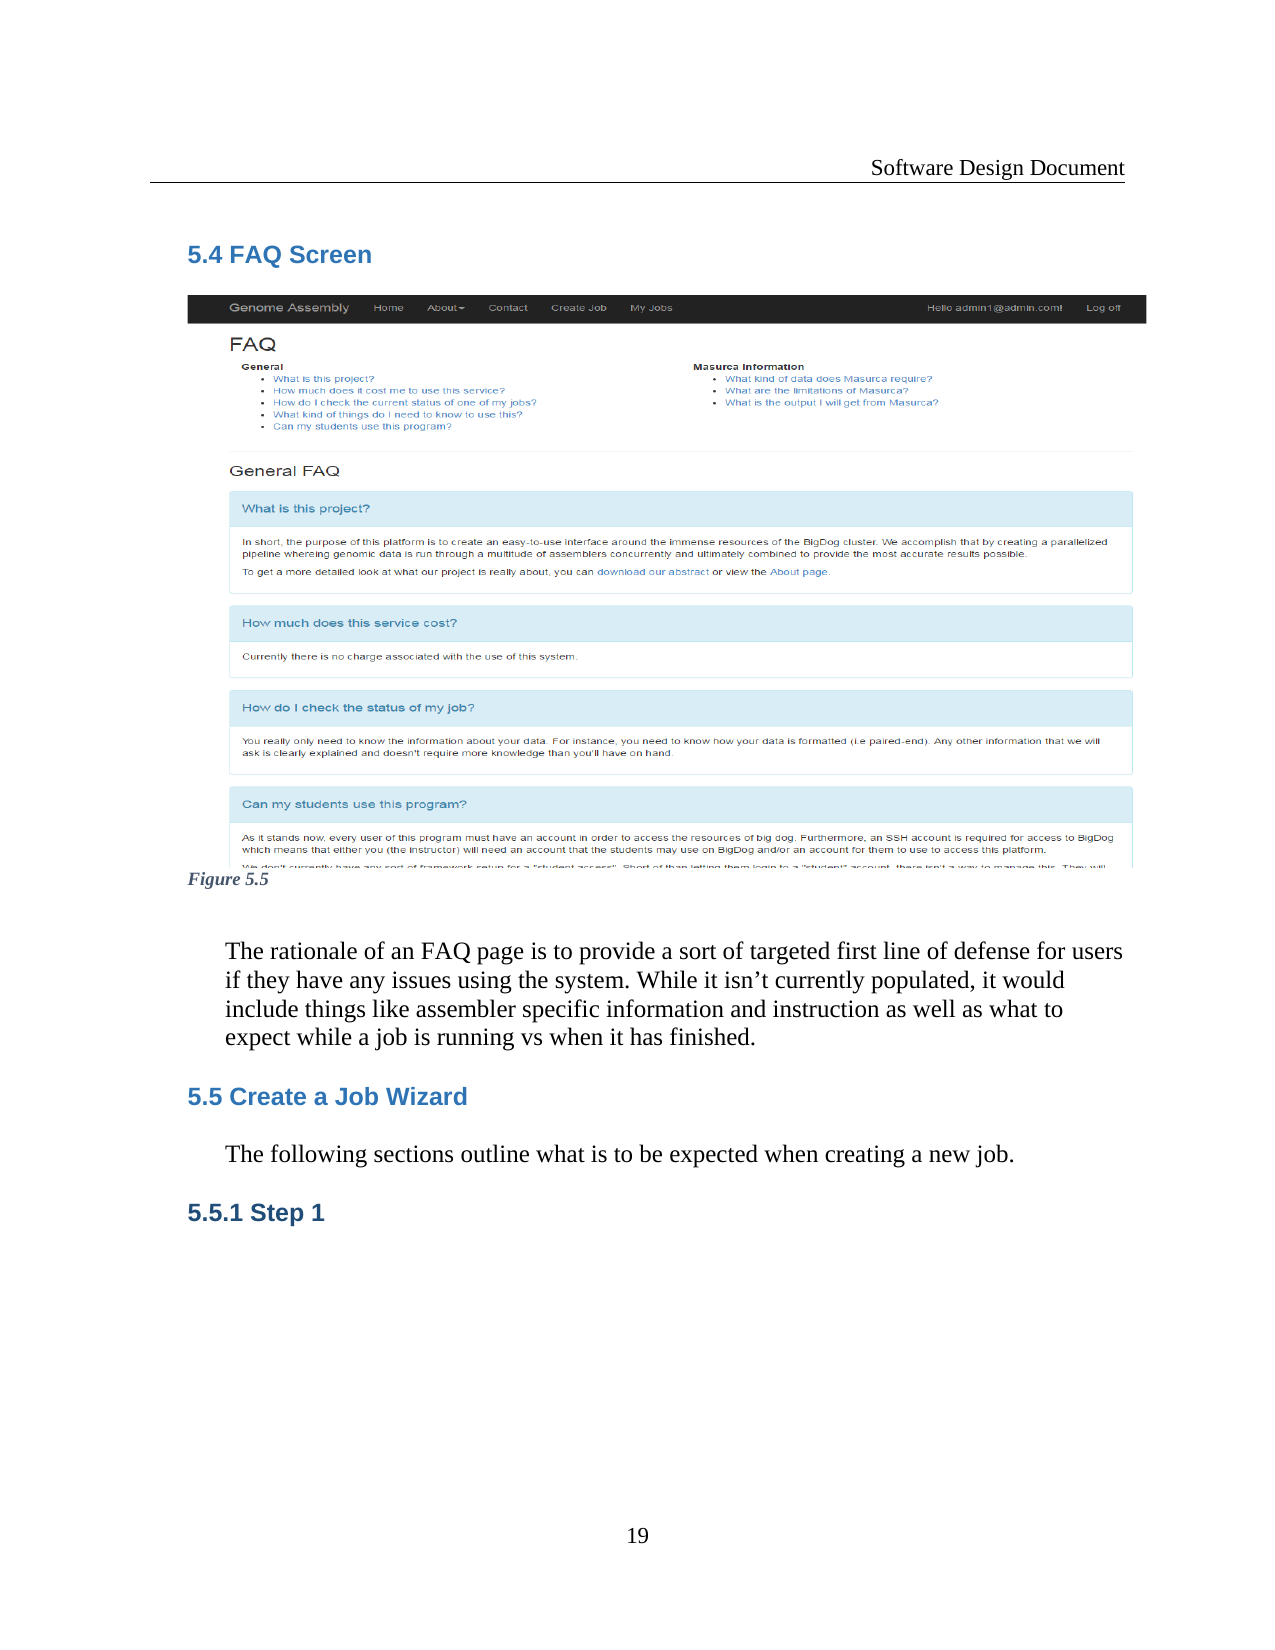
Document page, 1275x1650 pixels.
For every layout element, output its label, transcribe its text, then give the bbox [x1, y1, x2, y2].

picture [187, 295, 1147, 868]
text The following sections outline what is to be expected when creating a new job. [187, 1139, 1125, 1168]
subtitle 5.5.1 Step 1 [187, 1198, 1125, 1227]
text Figure 5.5 [187, 868, 1125, 889]
subtitle 5.4 FAQ Screen [187, 240, 1125, 269]
subtitle 5.5 Create a Job Wizard [187, 1082, 1125, 1110]
text The rationale of an FAQ page is to provide a sort of targeted first line of defense for users if they have any issues using the system. While it isn’t currently populated, it would include things like assembler specific information and instruction as well as what to expect while a job is running vs when it has finished. [225, 936, 1125, 1051]
